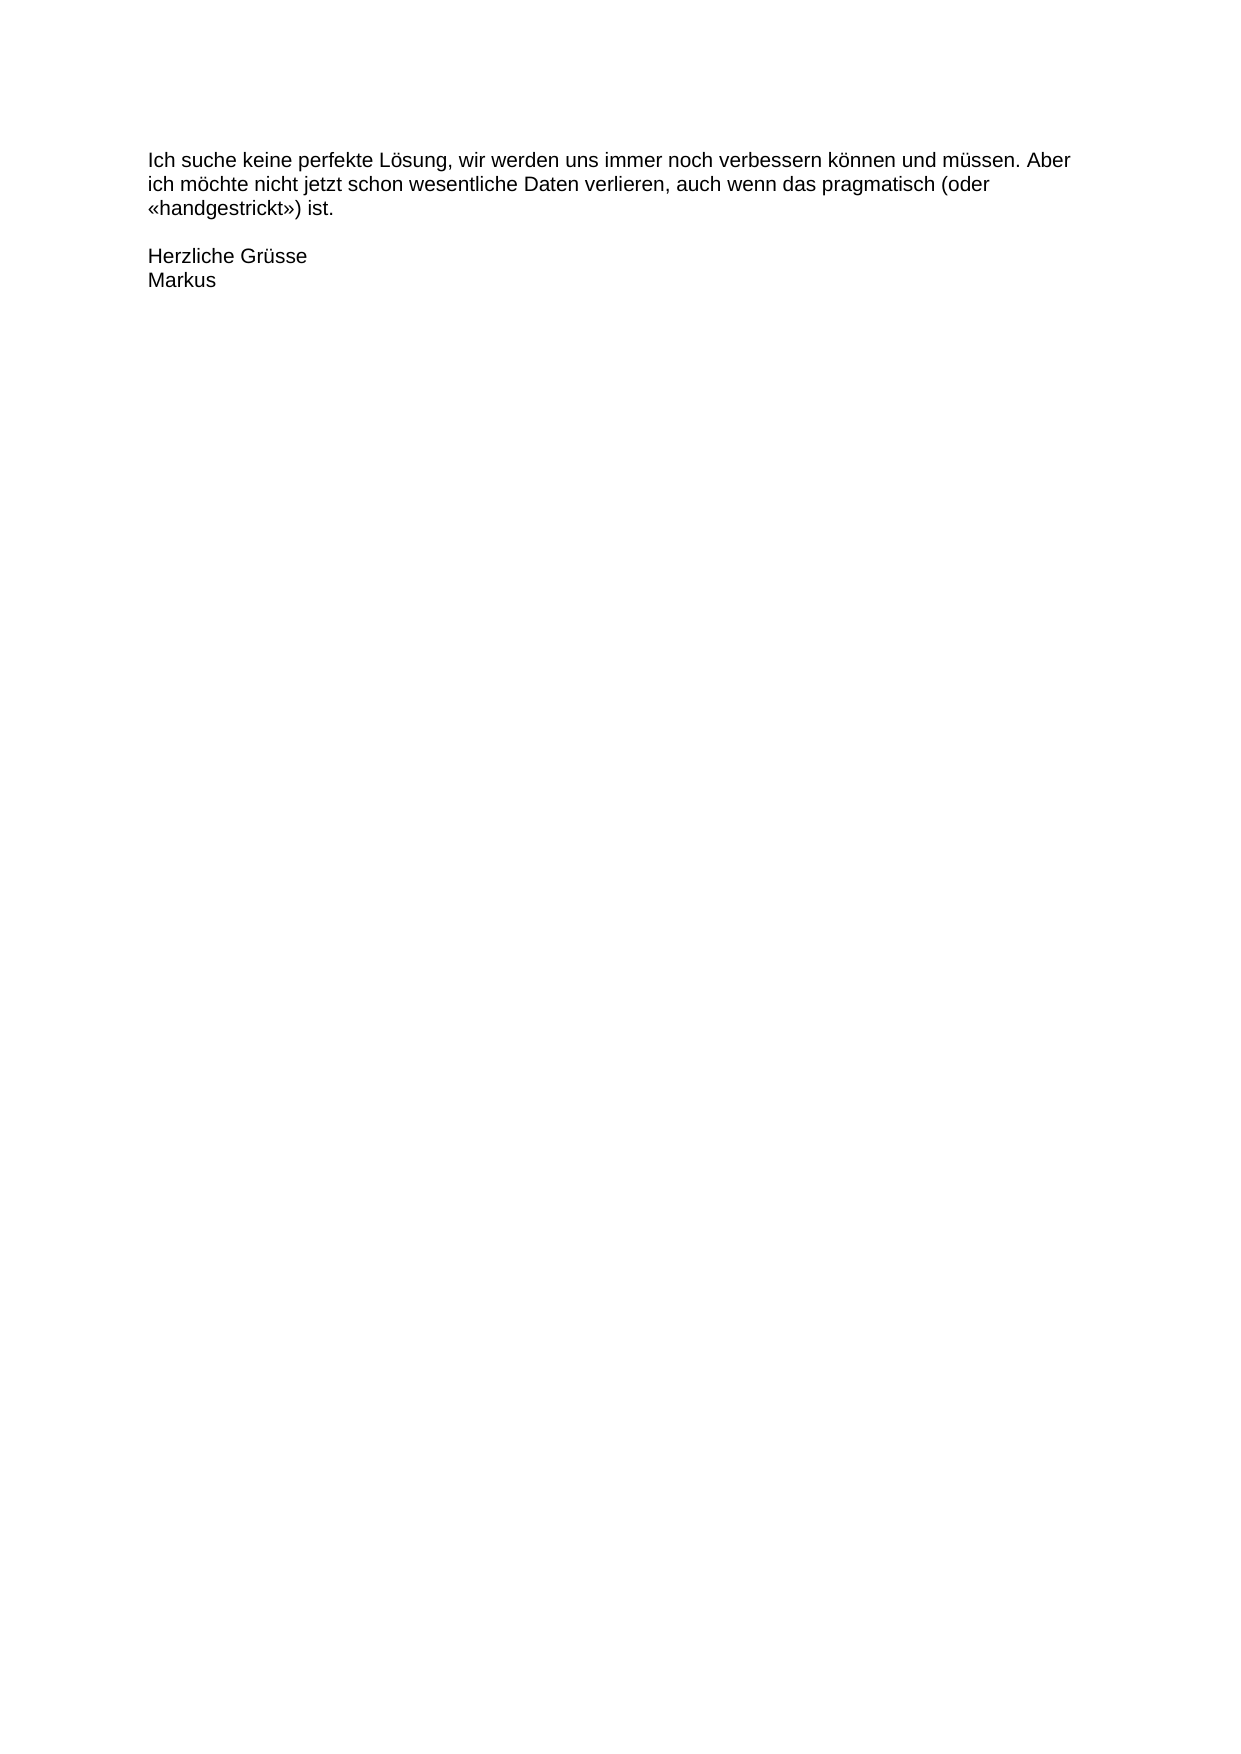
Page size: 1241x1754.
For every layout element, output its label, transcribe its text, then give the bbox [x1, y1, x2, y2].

text Herzliche Grüsse [148, 243, 1093, 267]
text Markus [148, 267, 1093, 291]
text Ich suche keine perfekte Lösung, wir werden uns immer noch verbessern können und müssen. Aber ich möchte nicht jetzt schon wesentliche Daten verlieren, auch wenn das pragmatisch (oder «handgestrickt») ist. [148, 148, 1093, 219]
